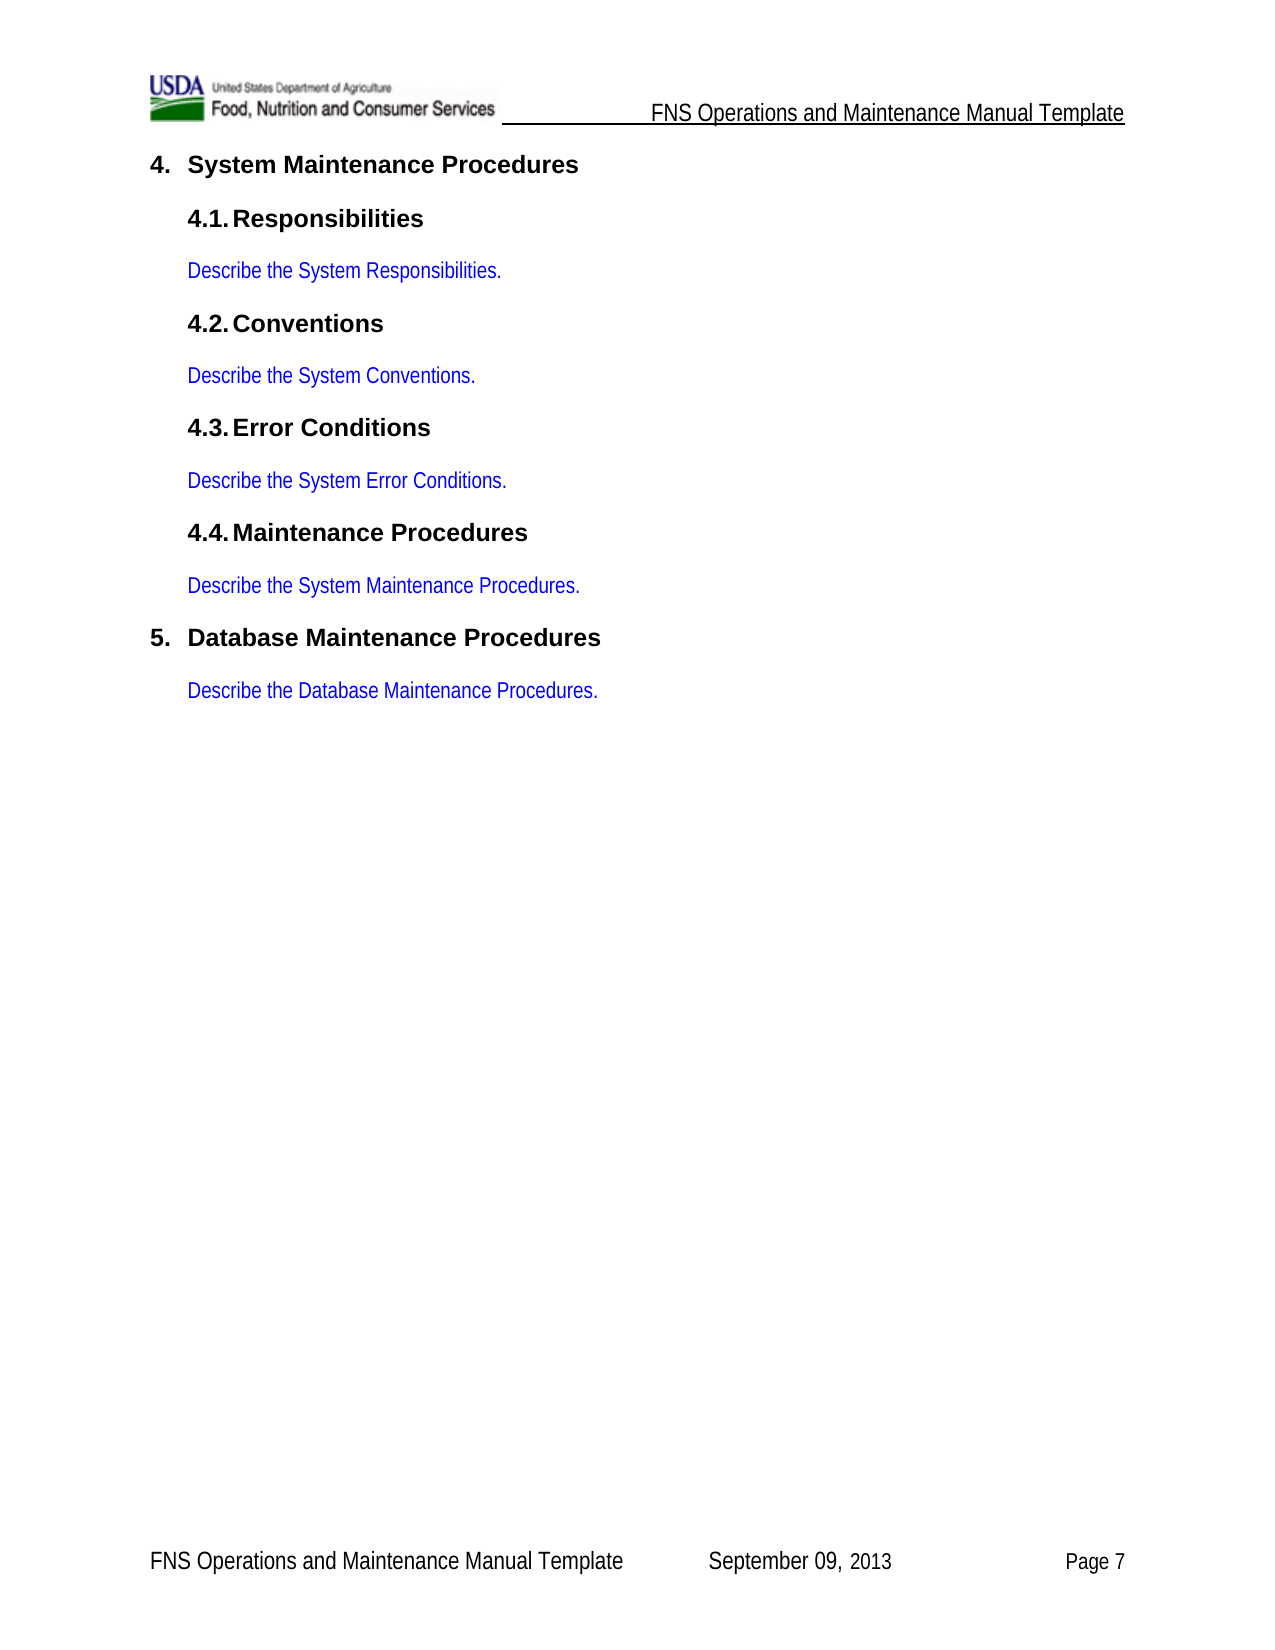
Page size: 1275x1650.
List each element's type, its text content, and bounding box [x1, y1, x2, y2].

text Describe the System Responsibilities. [150, 257, 1125, 284]
text Describe the System Conventions. [150, 362, 1125, 389]
subtitle Error Conditions [187, 413, 1125, 442]
picture [150, 75, 502, 122]
subtitle System Maintenance Procedures [150, 150, 1125, 179]
subtitle Responsibilities [187, 204, 1125, 232]
subtitle Maintenance Procedures [187, 518, 1125, 547]
text Describe the System Error Conditions. [150, 467, 1125, 493]
text Describe the System Maintenance Procedures. [150, 572, 1125, 598]
subtitle Conventions [187, 308, 1125, 337]
subtitle Database Maintenance Procedures [150, 623, 1125, 652]
text Describe the Database Maintenance Procedures. [150, 677, 1125, 703]
